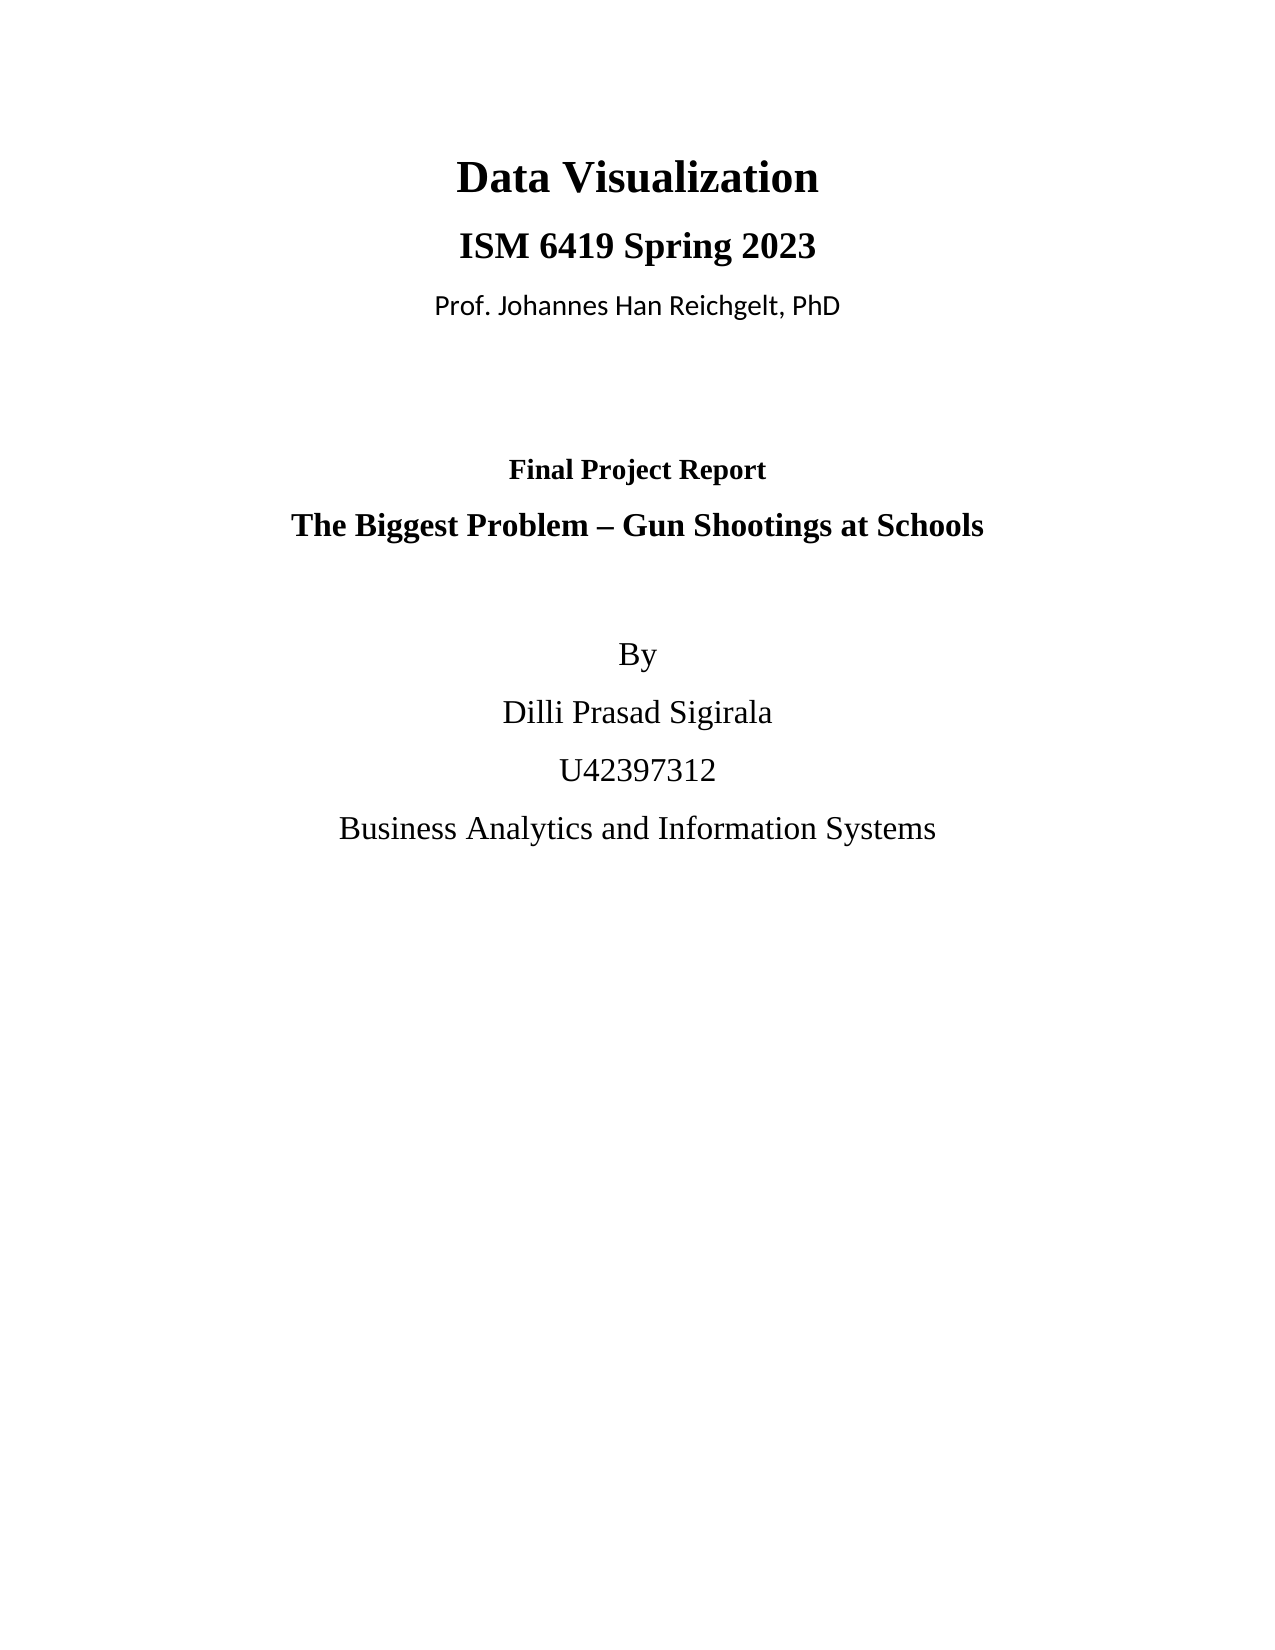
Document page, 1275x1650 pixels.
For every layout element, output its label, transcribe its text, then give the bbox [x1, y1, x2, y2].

text Dilli Prasad Sigirala [150, 692, 1125, 730]
text Data Visualization [150, 150, 1125, 203]
text U42397312 [150, 750, 1125, 788]
text Prof. Johannes Han Reichgelt, PhD [150, 287, 1125, 322]
text Final Project Report [150, 452, 1125, 486]
text By [150, 634, 1125, 672]
text Business Analytics and Information Systems [150, 808, 1125, 846]
text ISM 6419 Spring 2023 [150, 223, 1125, 267]
text The Biggest Problem – Gun Shootings at Schools [150, 505, 1125, 543]
